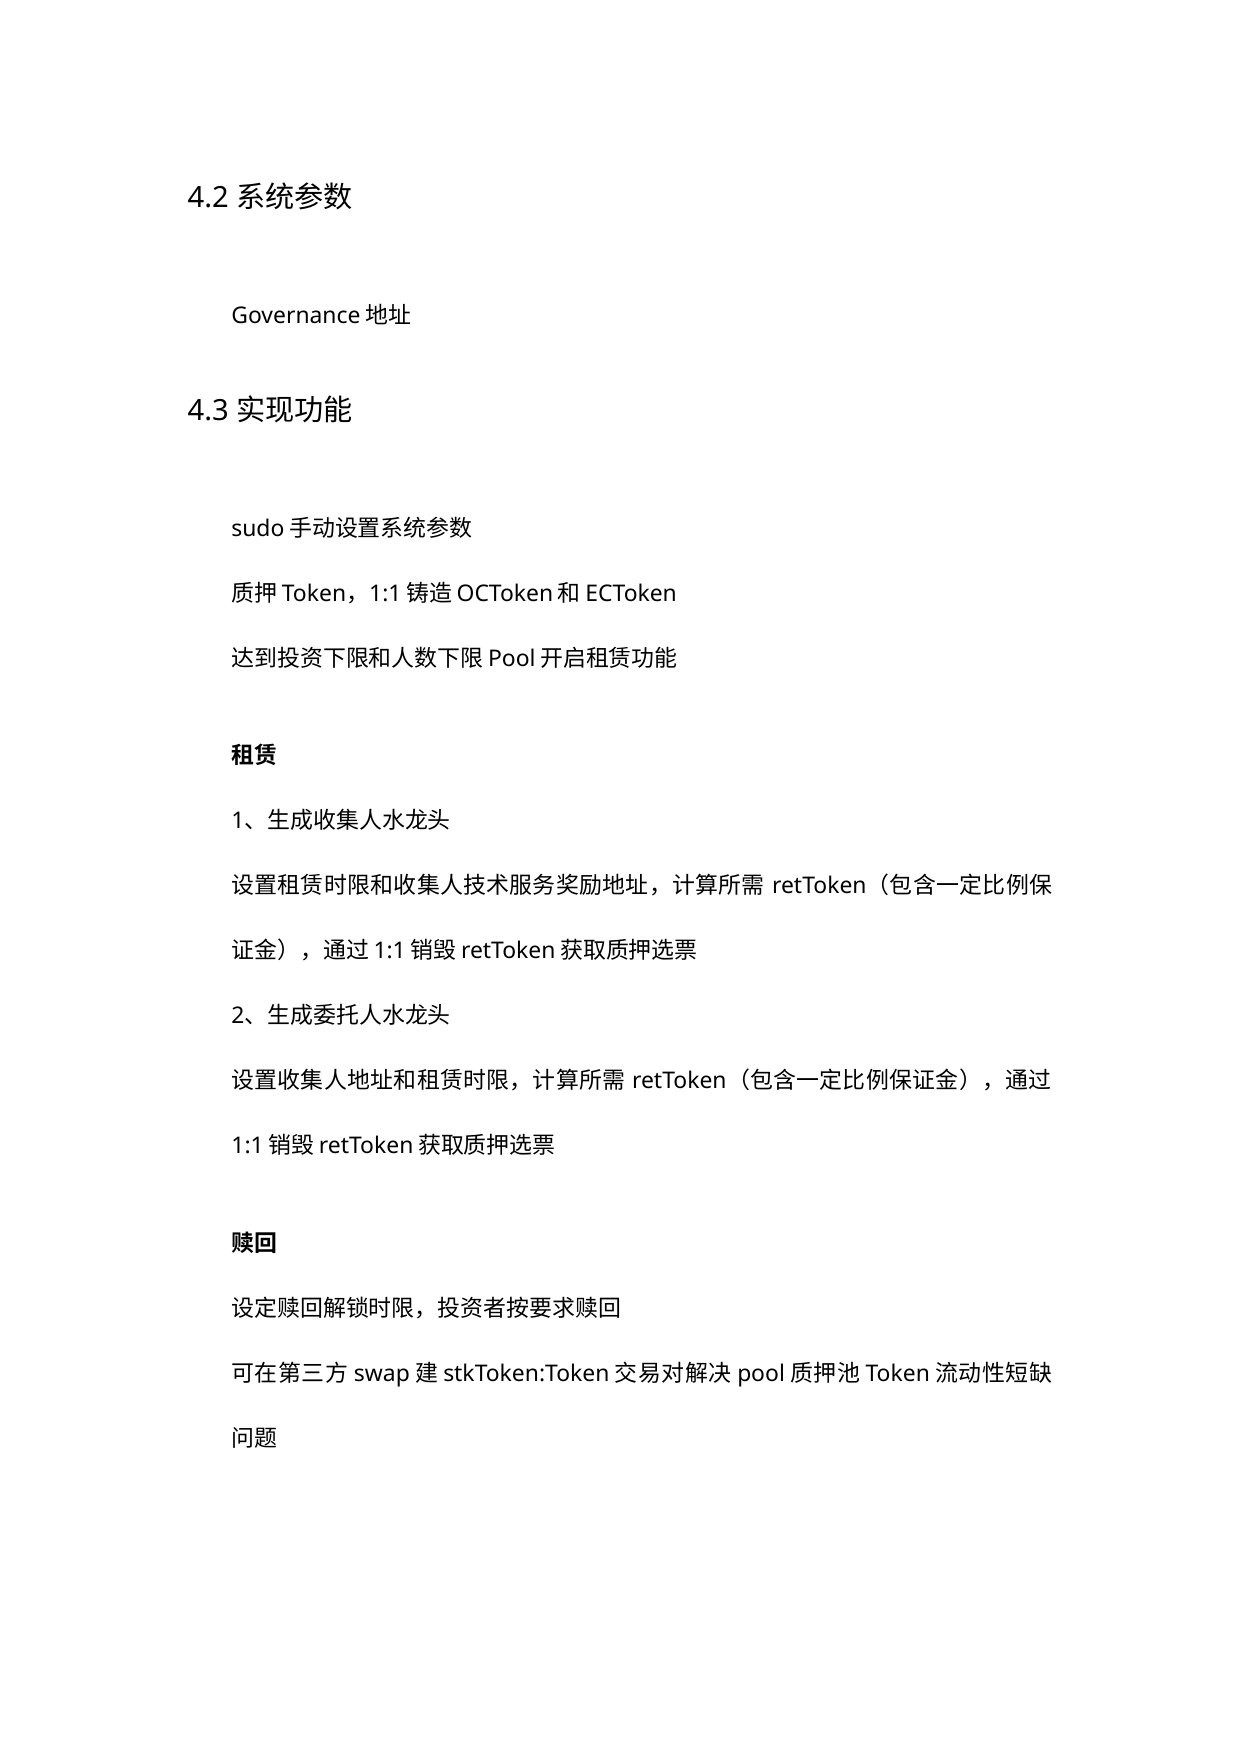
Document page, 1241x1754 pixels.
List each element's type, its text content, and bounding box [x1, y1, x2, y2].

text 1、生成收集人水龙头 [231, 786, 1053, 851]
text 设置收集人地址和租赁时限，计算所需retToken（包含一定比例保证金），通过1:1销毁retToken获取质押选票 [231, 1046, 1053, 1176]
text 实现功能 [187, 375, 1053, 440]
text 赎回 [231, 1209, 1053, 1274]
text 设定赎回解锁时限，投资者按要求赎回 [231, 1274, 1053, 1339]
text 达到投资下限和人数下限Pool开启租赁功能 [231, 624, 1053, 689]
text 可在第三方swap建stkToken:Token交易对解决pool质押池Token流动性短缺问题 [231, 1339, 1053, 1469]
text Governance地址 [187, 281, 1053, 346]
text 设置租赁时限和收集人技术服务奖励地址，计算所需retToken（包含一定比例保证金），通过1:1销毁retToken获取质押选票 [231, 851, 1053, 981]
text 2、生成委托人水龙头 [231, 981, 1053, 1046]
text sudo手动设置系统参数 [231, 494, 1053, 559]
text 质押Token，1:1铸造OCToken和ECToken [231, 559, 1053, 624]
text 系统参数 [187, 162, 1053, 227]
text 租赁 [231, 721, 1053, 786]
